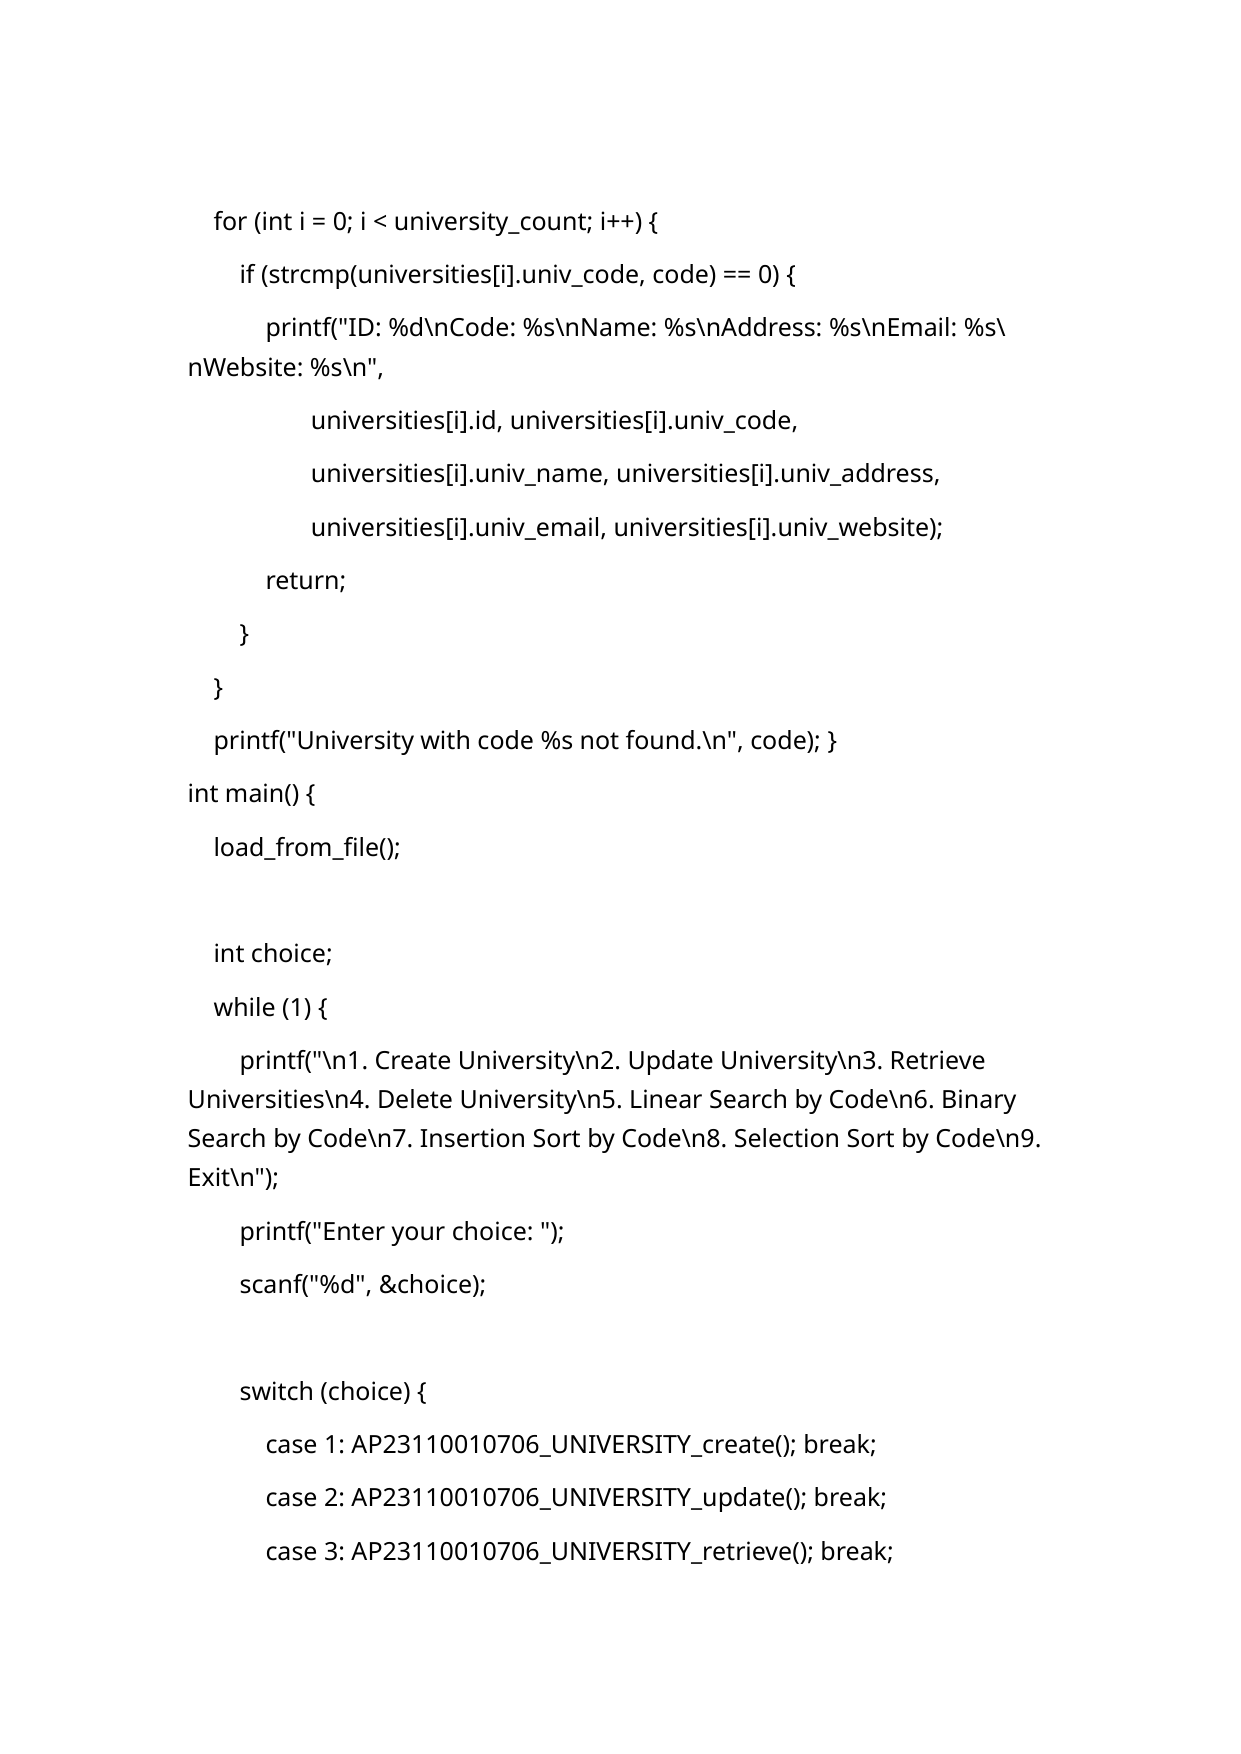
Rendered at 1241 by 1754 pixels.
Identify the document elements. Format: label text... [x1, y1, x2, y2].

text universities[i].id, universities[i].univ_code, [187, 402, 1083, 437]
text if (strcmp(universities[i].univ_code, code) == 0) { [187, 257, 1083, 291]
text printf("ID: %d\nCode: %s\nName: %s\nAddress: %s\nEmail: %s\nWebsite: %s\n", [187, 310, 1083, 383]
text } [187, 669, 1083, 703]
text case 1: AP23110010706_UNIVERSITY_create(); break; [187, 1427, 1083, 1461]
text load_from_file(); [187, 829, 1083, 863]
text universities[i].univ_name, universities[i].univ_address, [187, 456, 1083, 490]
text } [187, 616, 1083, 650]
text for (int i = 0; i < university_count; i++) { [187, 203, 1083, 237]
text int main() { [187, 776, 1083, 810]
text int choice; [187, 936, 1083, 970]
text switch (choice) { [187, 1373, 1083, 1407]
text while (1) { [187, 989, 1083, 1023]
text printf("University with code %s not found.\n", code); } [187, 722, 1083, 757]
text case 2: AP23110010706_UNIVERSITY_update(); break; [187, 1480, 1083, 1514]
text return; [187, 562, 1083, 597]
text universities[i].univ_email, universities[i].univ_website); [187, 509, 1083, 543]
text case 3: AP23110010706_UNIVERSITY_retrieve(); break; [187, 1533, 1083, 1567]
text printf("Enter your choice: "); [187, 1213, 1083, 1247]
text printf("\n1. Create University\n2. Update University\n3. Retrieve Universities\n4. Delete University\n5. Linear Search by Code\n6. Binary Search by Code\n7. Insertion Sort by Code\n8. Selection Sort by Code\n9. Exit\n"); [187, 1042, 1083, 1194]
text scanf("%d", &choice); [187, 1267, 1083, 1301]
